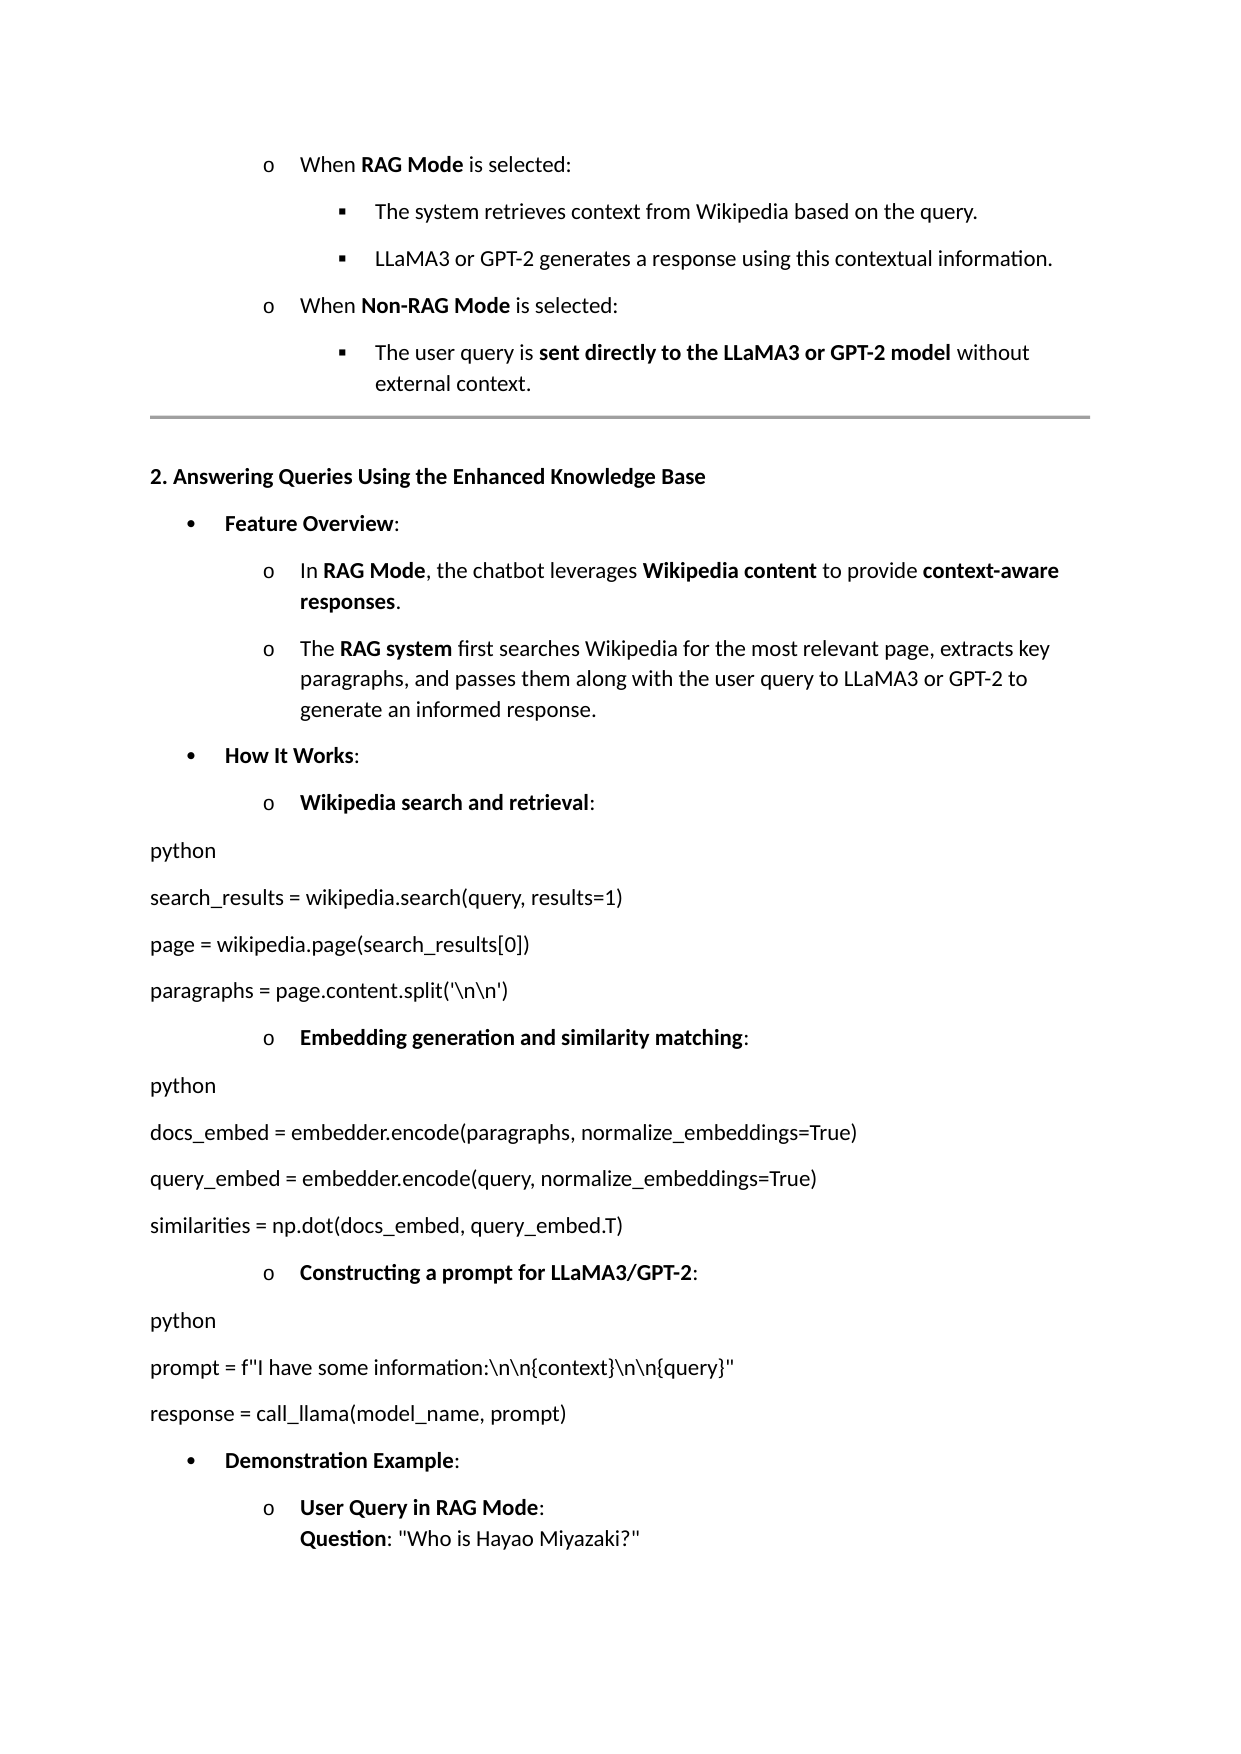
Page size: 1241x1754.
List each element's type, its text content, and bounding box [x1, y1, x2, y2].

text 2. Answering Queries Using the Enhanced Knowledge Base [150, 462, 1090, 491]
text response = call_llama(model_name, prompt) [150, 1399, 1090, 1427]
list How It Works: [187, 742, 1090, 770]
text search_results = wikipedia.search(query, results=1) [150, 883, 1090, 911]
list Wikipedia search and retrieval: [262, 788, 1090, 817]
text docs_embed = embedder.encode(paragraphs, normalize_embeddings=True) [150, 1118, 1090, 1146]
text python [150, 1071, 1090, 1099]
text python [150, 836, 1090, 864]
text similarities = np.dot(docs_embed, query_embed.T) [150, 1211, 1090, 1239]
list Feature Overview: [187, 509, 1090, 537]
text query_embed = embedder.encode(query, normalize_embeddings=True) [150, 1164, 1090, 1193]
list In RAG Mode, the chatbot leverages Wikipedia content to provide context-aware responses. [262, 556, 1090, 615]
list LLaMA3 or GPT-2 generates a response using this contextual information. [337, 244, 1090, 272]
list The system retrieves context from Wikipedia based on the query. [337, 197, 1090, 225]
list When RAG Mode is selected: [262, 150, 1090, 178]
list Embedding generation and similarity matching: [262, 1023, 1090, 1052]
list When Non-RAG Mode is selected: [262, 291, 1090, 320]
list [262, 1493, 1090, 1552]
text prompt = f"I have some information:\n\n{context}\n\n{query}" [150, 1353, 1090, 1381]
list Constructing a prompt for LLaMA3/GPT-2: [262, 1258, 1090, 1287]
text python [150, 1306, 1090, 1334]
list The user query is sent directly to the LLaMA3 or GPT-2 model without external context. [337, 338, 1090, 397]
text page = wikipedia.page(search_results[0]) [150, 930, 1090, 958]
text paragraphs = page.content.split('\n\n') [150, 977, 1090, 1004]
list Demonstration Example: [187, 1446, 1090, 1474]
list The RAG system first searches Wikipedia for the most relevant page, extracts key paragraphs, and passes them along with the user query to LLaMA3 or GPT-2 to generate an informed response. [262, 634, 1090, 723]
